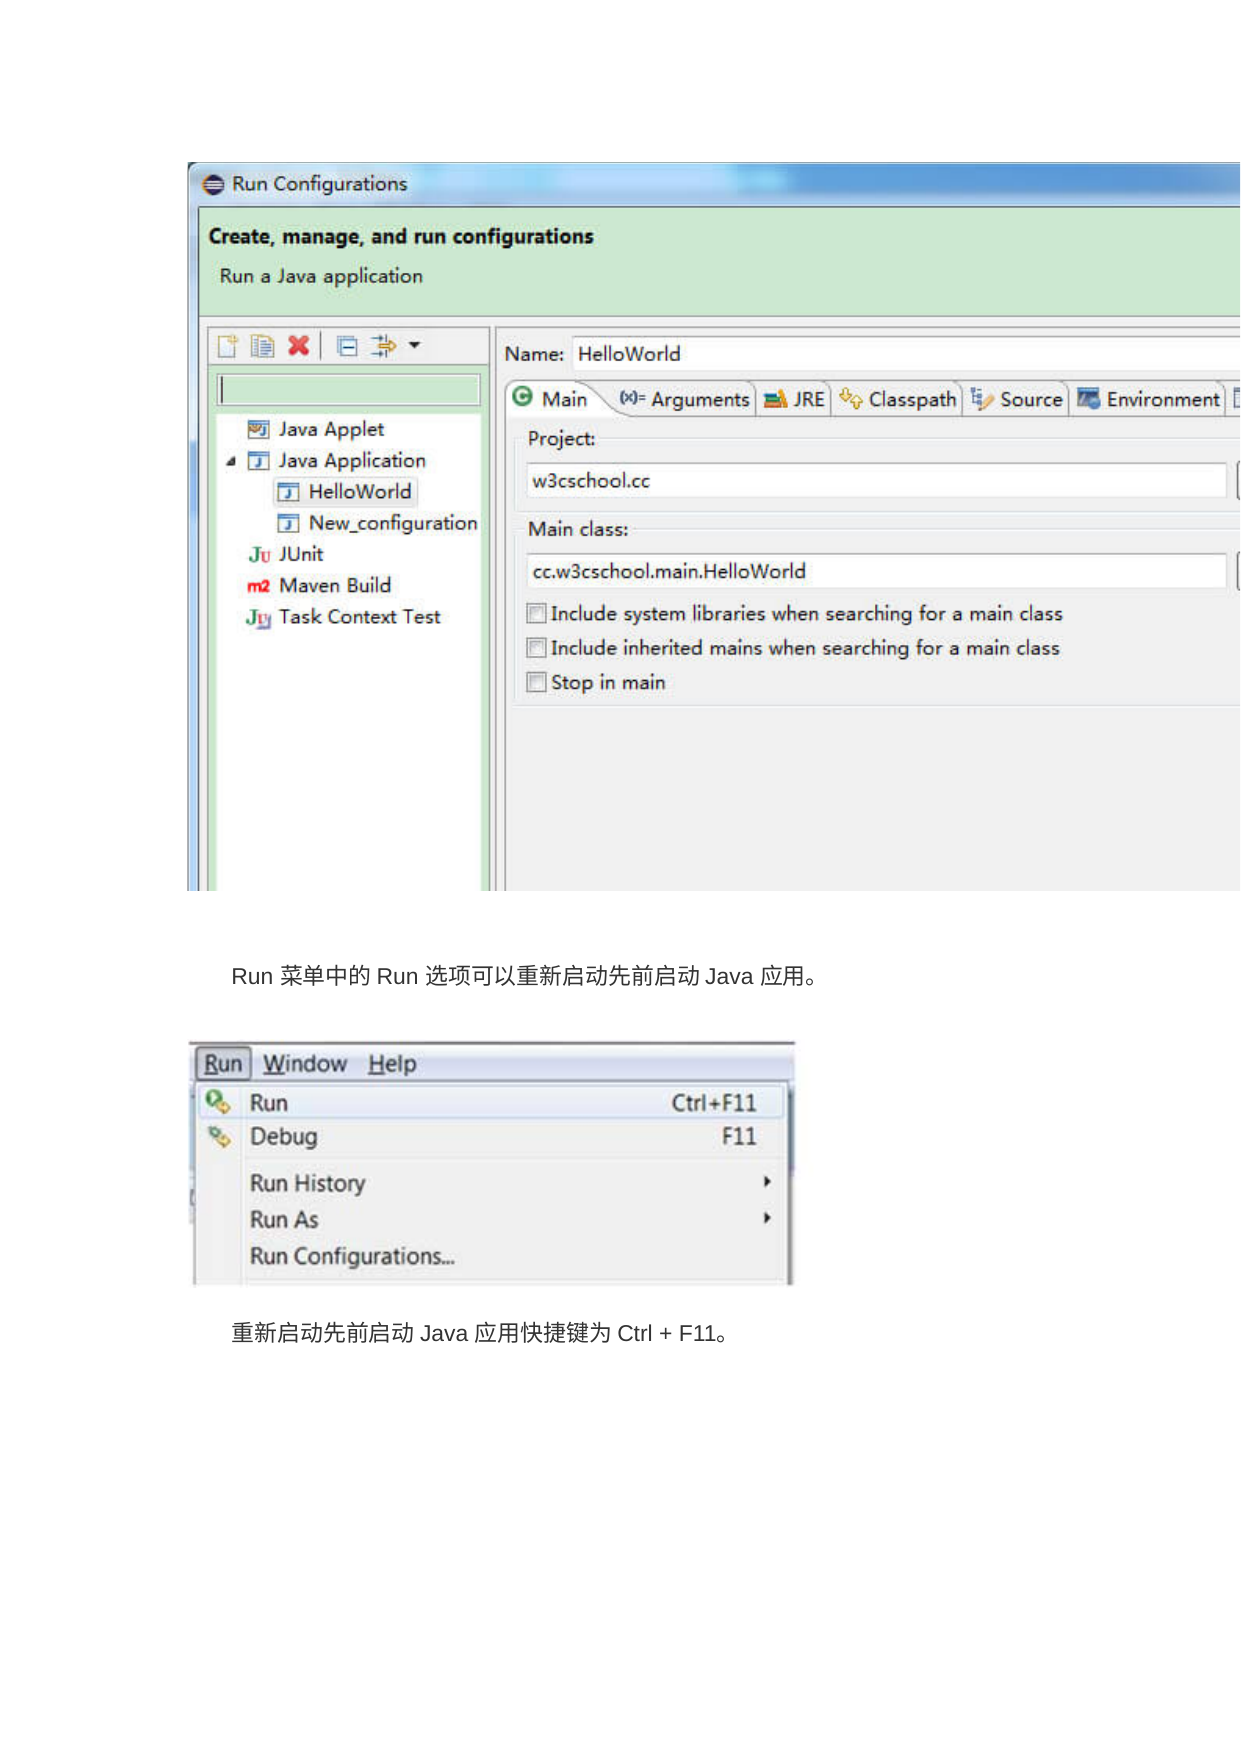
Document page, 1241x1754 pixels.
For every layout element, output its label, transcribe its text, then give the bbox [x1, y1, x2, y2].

text 重新启动先前启动 Java 应用快捷键为 Ctrl + F11。 [187, 1299, 1053, 1364]
picture [187, 162, 1241, 891]
text Run 菜单中的 Run 选项可以重新启动先前启动 Java 应用。 [187, 942, 1053, 1007]
picture [187, 1039, 1064, 1288]
